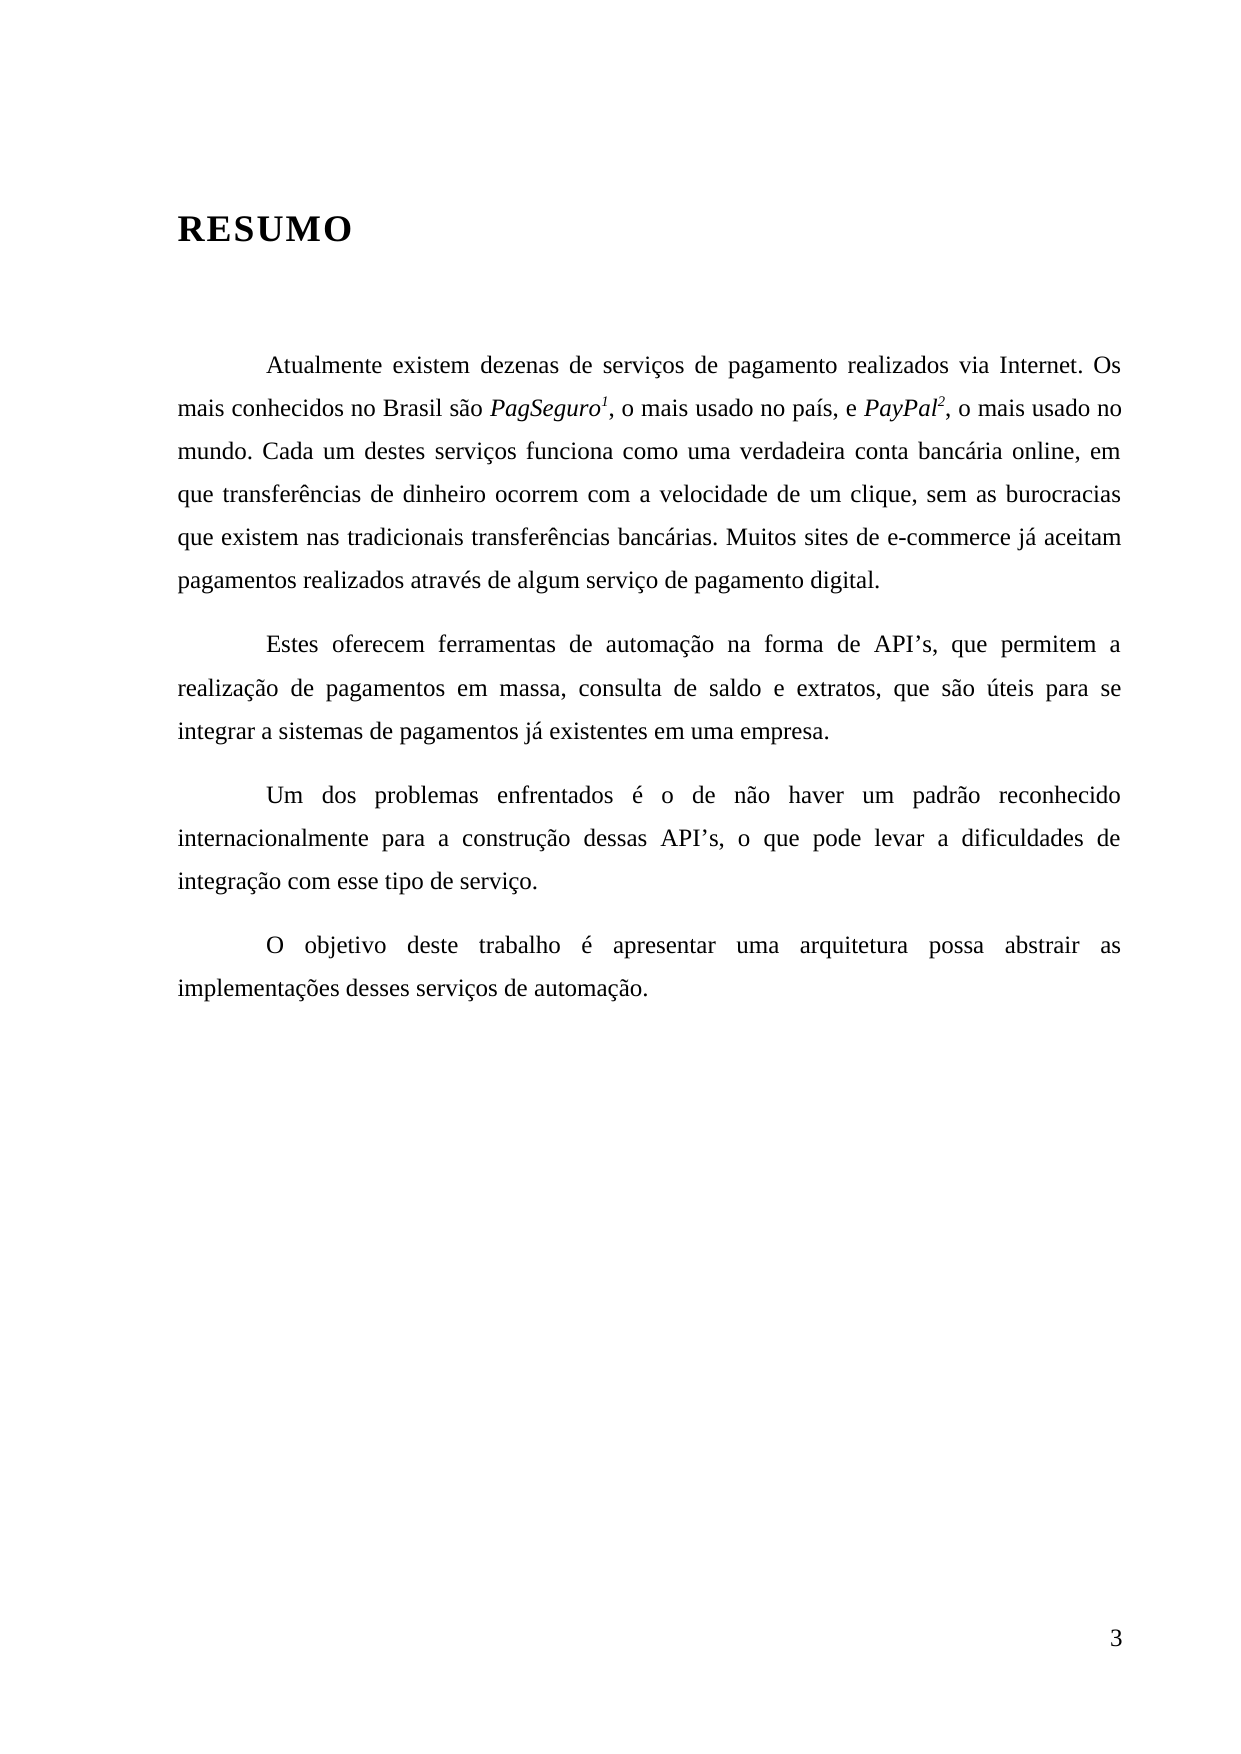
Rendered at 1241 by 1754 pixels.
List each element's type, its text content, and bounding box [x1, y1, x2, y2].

text Resumo [177, 207, 1122, 250]
text Atualmente existem dezenas de serviços de pagamento realizados via Internet. Os mais conhecidos no Brasil são PagSeguro, o mais usado no país, e PayPal, o mais usado no mundo. Cada um destes serviços funciona como uma verdadeira conta bancária online, em que transferências de dinheiro ocorrem com a velocidade de um clique, sem as burocracias que existem nas tradicionais transferências bancárias. Muitos sites de e-commerce já aceitam pagamentos realizados através de algum serviço de pagamento digital. [177, 350, 1122, 594]
text Estes oferecem ferramentas de automação na forma de API’s, que permitem a realização de pagamentos em massa, consulta de saldo e extratos, que são úteis para se integrar a sistemas de pagamentos já existentes em uma empresa. [177, 629, 1122, 744]
text O objetivo deste trabalho é apresentar uma arquitetura possa abstrair as implementações desses serviços de automação. [177, 930, 1122, 1002]
text Um dos problemas enfrentados é o de não haver um padrão reconhecido internacionalmente para a construção dessas API’s, o que pode levar a dificuldades de integração com esse tipo de serviço. [177, 780, 1122, 895]
